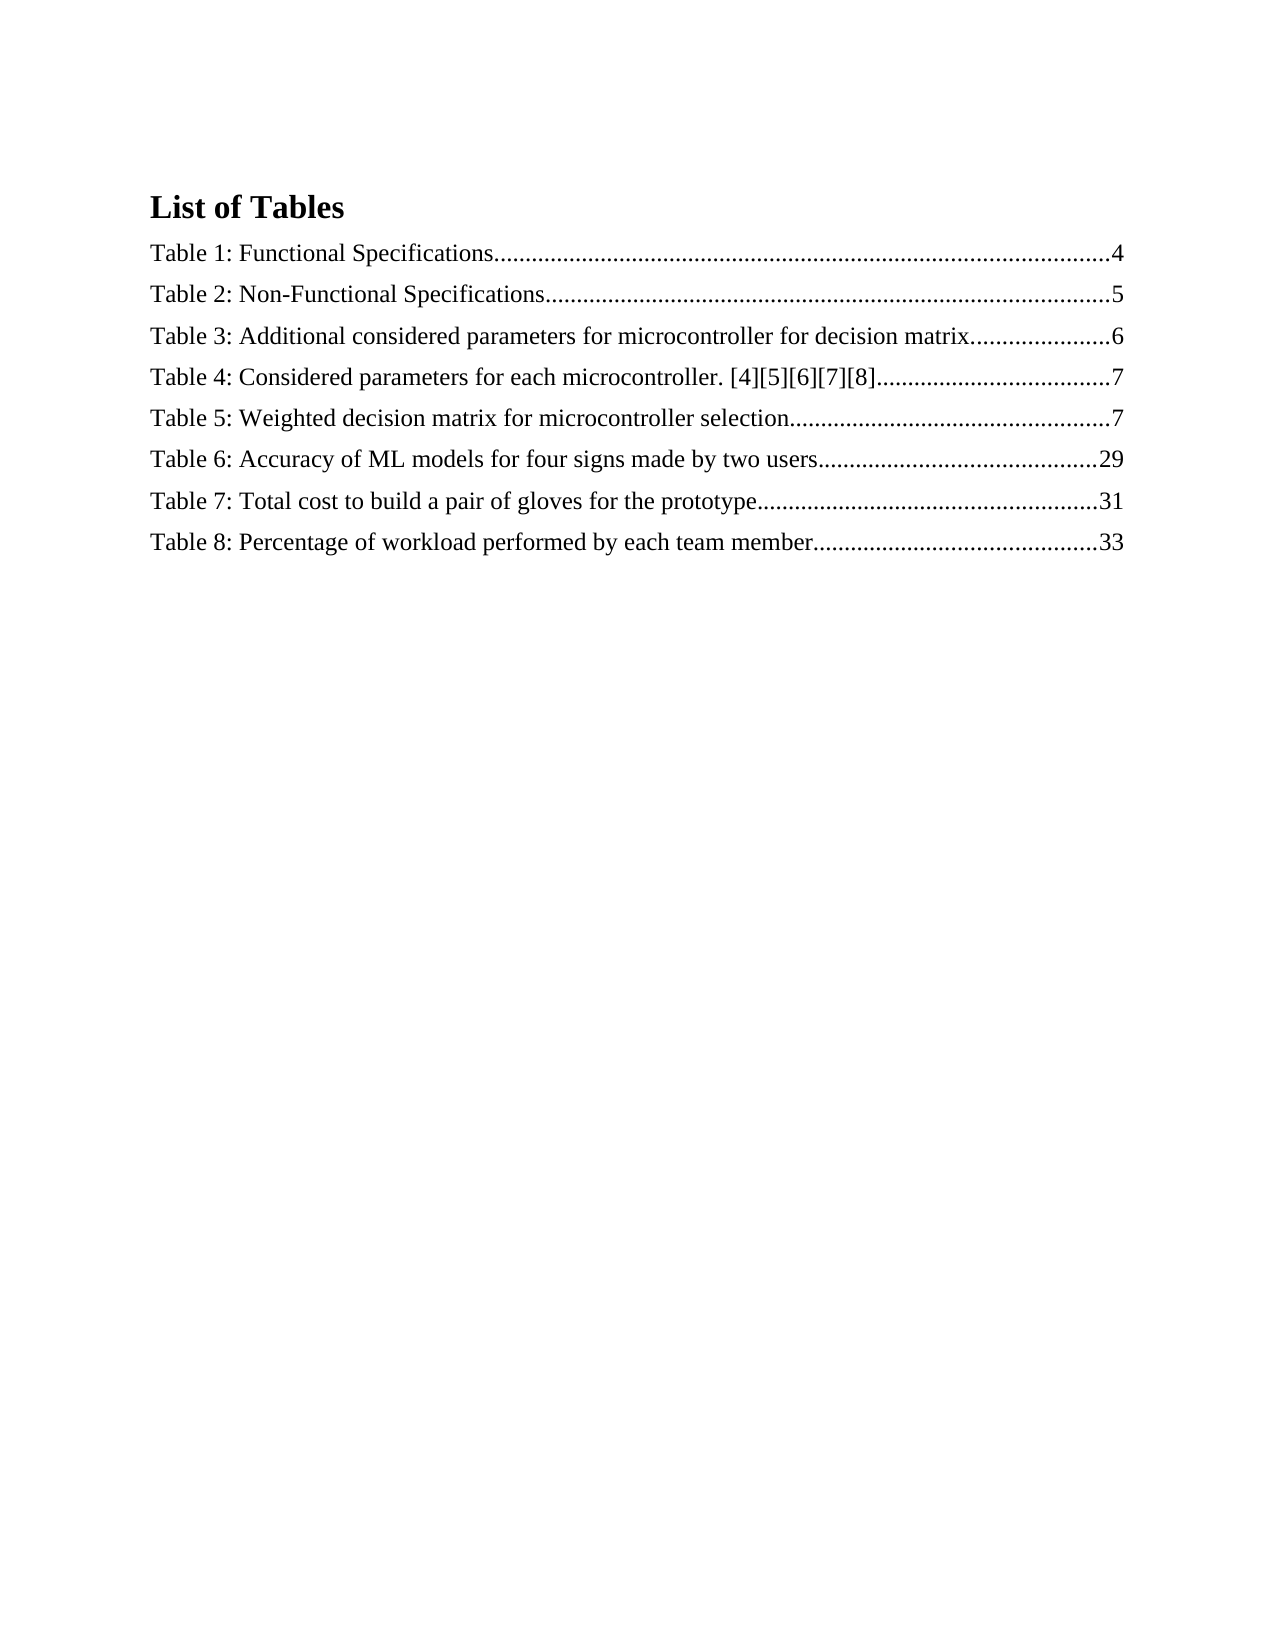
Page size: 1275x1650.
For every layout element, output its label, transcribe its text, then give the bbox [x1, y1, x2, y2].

text Table 7: Total cost to build a pair of gloves for the prototype. 31 [150, 486, 1125, 514]
text Table 5: Weighted decision matrix for microcontroller selection. 7 [150, 403, 1125, 432]
text Table 1: Functional Specifications. 4 [150, 238, 1125, 267]
text Table 4: Considered parameters for each microcontroller. [4][5][6][7][8] 7 [150, 362, 1125, 391]
text Table 2: Non-Functional Specifications. 5 [150, 279, 1125, 308]
text Table 8: Percentage of workload performed by each team member. 33 [150, 527, 1125, 556]
text Table 3: Additional considered parameters for microcontroller for decision matrix. 6 [150, 321, 1125, 349]
text Table 6: Accuracy of ML models for four signs made by two users. 29 [150, 444, 1125, 473]
subtitle List of Tables [150, 187, 1125, 226]
